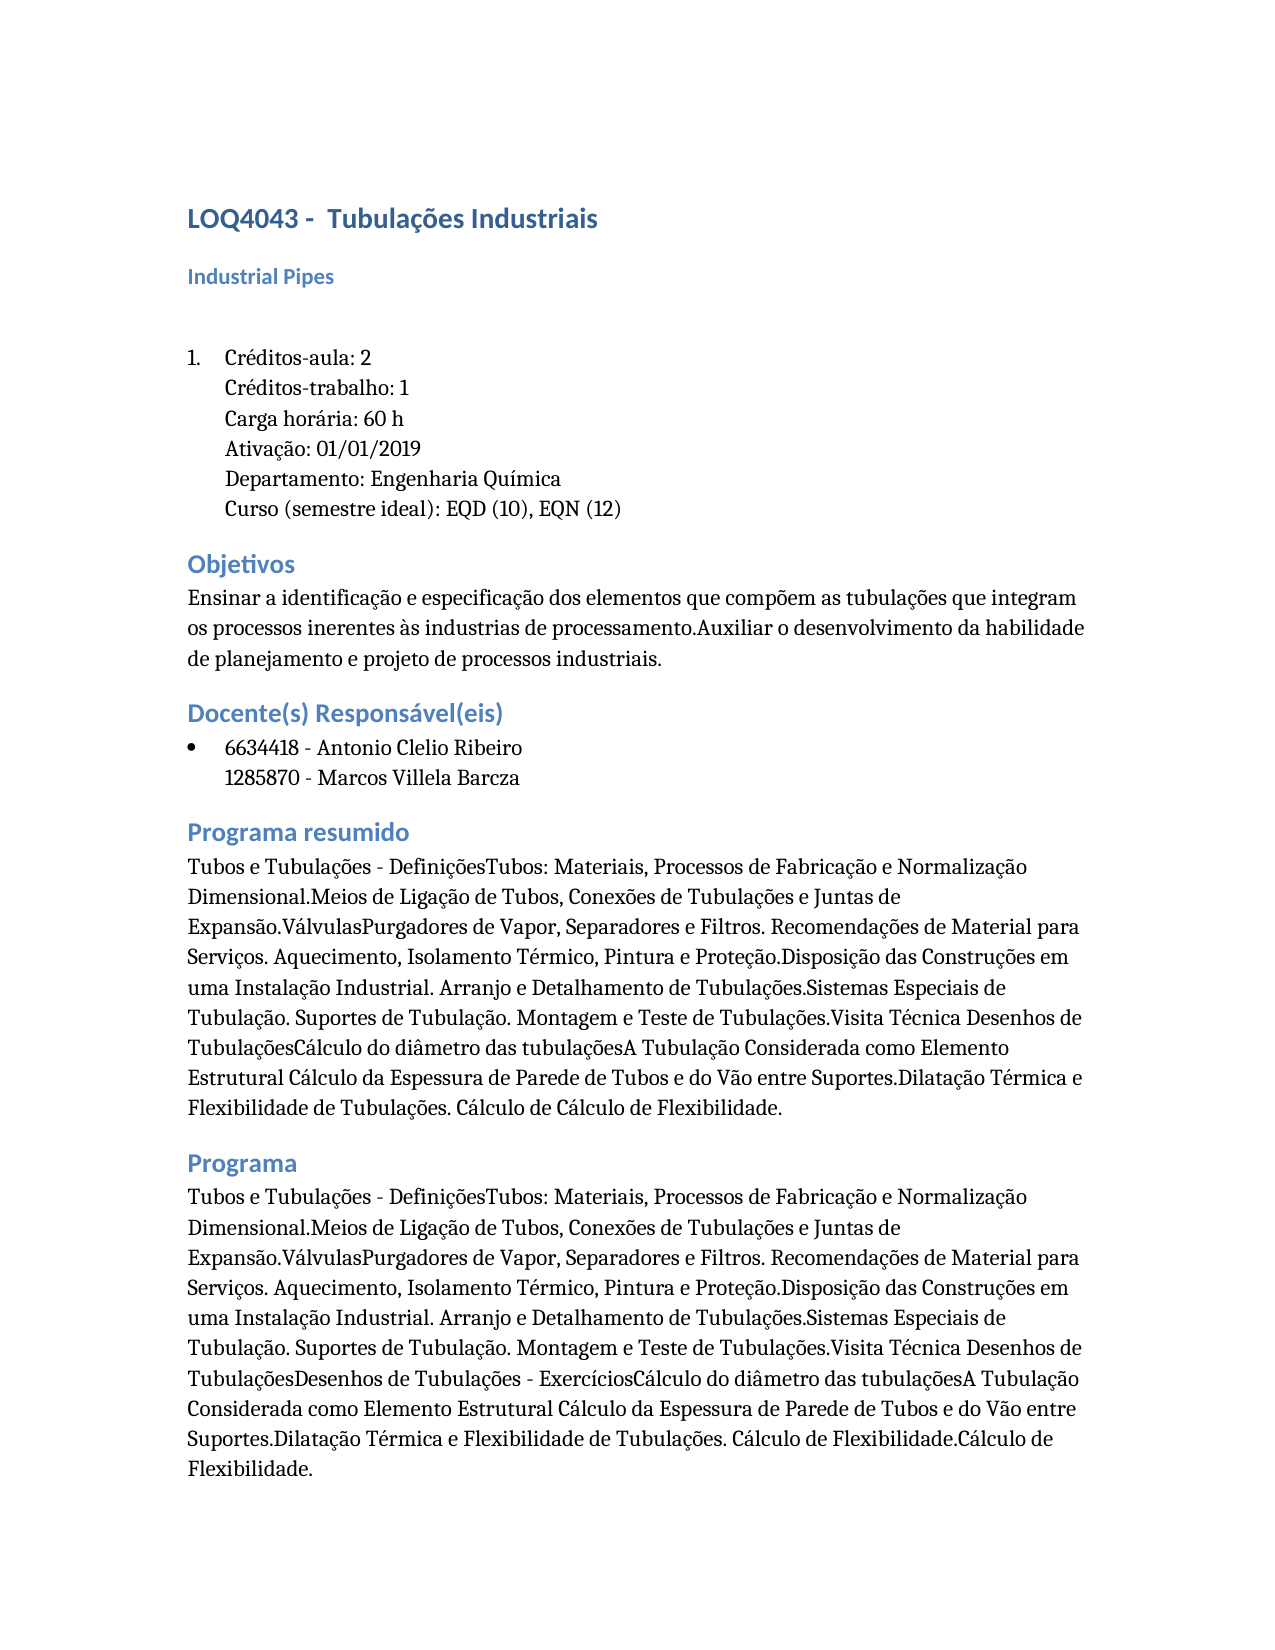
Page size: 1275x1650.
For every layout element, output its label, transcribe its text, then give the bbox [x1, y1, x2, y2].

text Ensinar a identificação e especificação dos elementos que compõem as tubulações que integram os processos inerentes às industrias de processamento.Auxiliar o desenvolvimento da habilidade de planejamento e projeto de processos industriais. [187, 585, 1087, 672]
subtitle Programa [187, 1146, 1087, 1179]
list Créditos-aula: 2 Créditos-trabalho: 1 Carga horária: 60 h Ativação: 01/01/2019 Departamento: Engenharia Química Curso (semestre ideal): EQD (10), EQN (12) [187, 345, 1087, 522]
subtitle Industrial Pipes [187, 262, 1087, 290]
text Tubos e Tubulações - DefiniçõesTubos: Materiais, Processos de Fabricação e Normalização Dimensional.Meios de Ligação de Tubos, Conexões de Tubulações e Juntas de Expansão.VálvulasPurgadores de Vapor, Separadores e Filtros. Recomendações de Material para Serviços. Aquecimento, Isolamento Térmico, Pintura e Proteção.Disposição das Construções em uma Instalação Industrial. Arranjo e Detalhamento de Tubulações.Sistemas Especiais de Tubulação. Suportes de Tubulação. Montagem e Teste de Tubulações.Visita Técnica Desenhos de TubulaçõesCálculo do diâmetro das tubulaçõesA Tubulação Considerada como Elemento Estrutural Cálculo da Espessura de Parede de Tubos e do Vão entre Suportes.Dilatação Térmica e Flexibilidade de Tubulações. Cálculo de Cálculo de Flexibilidade. [187, 853, 1087, 1122]
list 6634418 - Antonio Clelio Ribeiro 1285870 - Marcos Villela Barcza [187, 734, 1087, 791]
subtitle Objetivos [187, 547, 1087, 580]
subtitle Docente(s) Responsável(eis) [187, 696, 1087, 729]
subtitle LOQ4043 - Tubulações Industriais [187, 200, 1087, 236]
subtitle Programa resumido [187, 816, 1087, 849]
